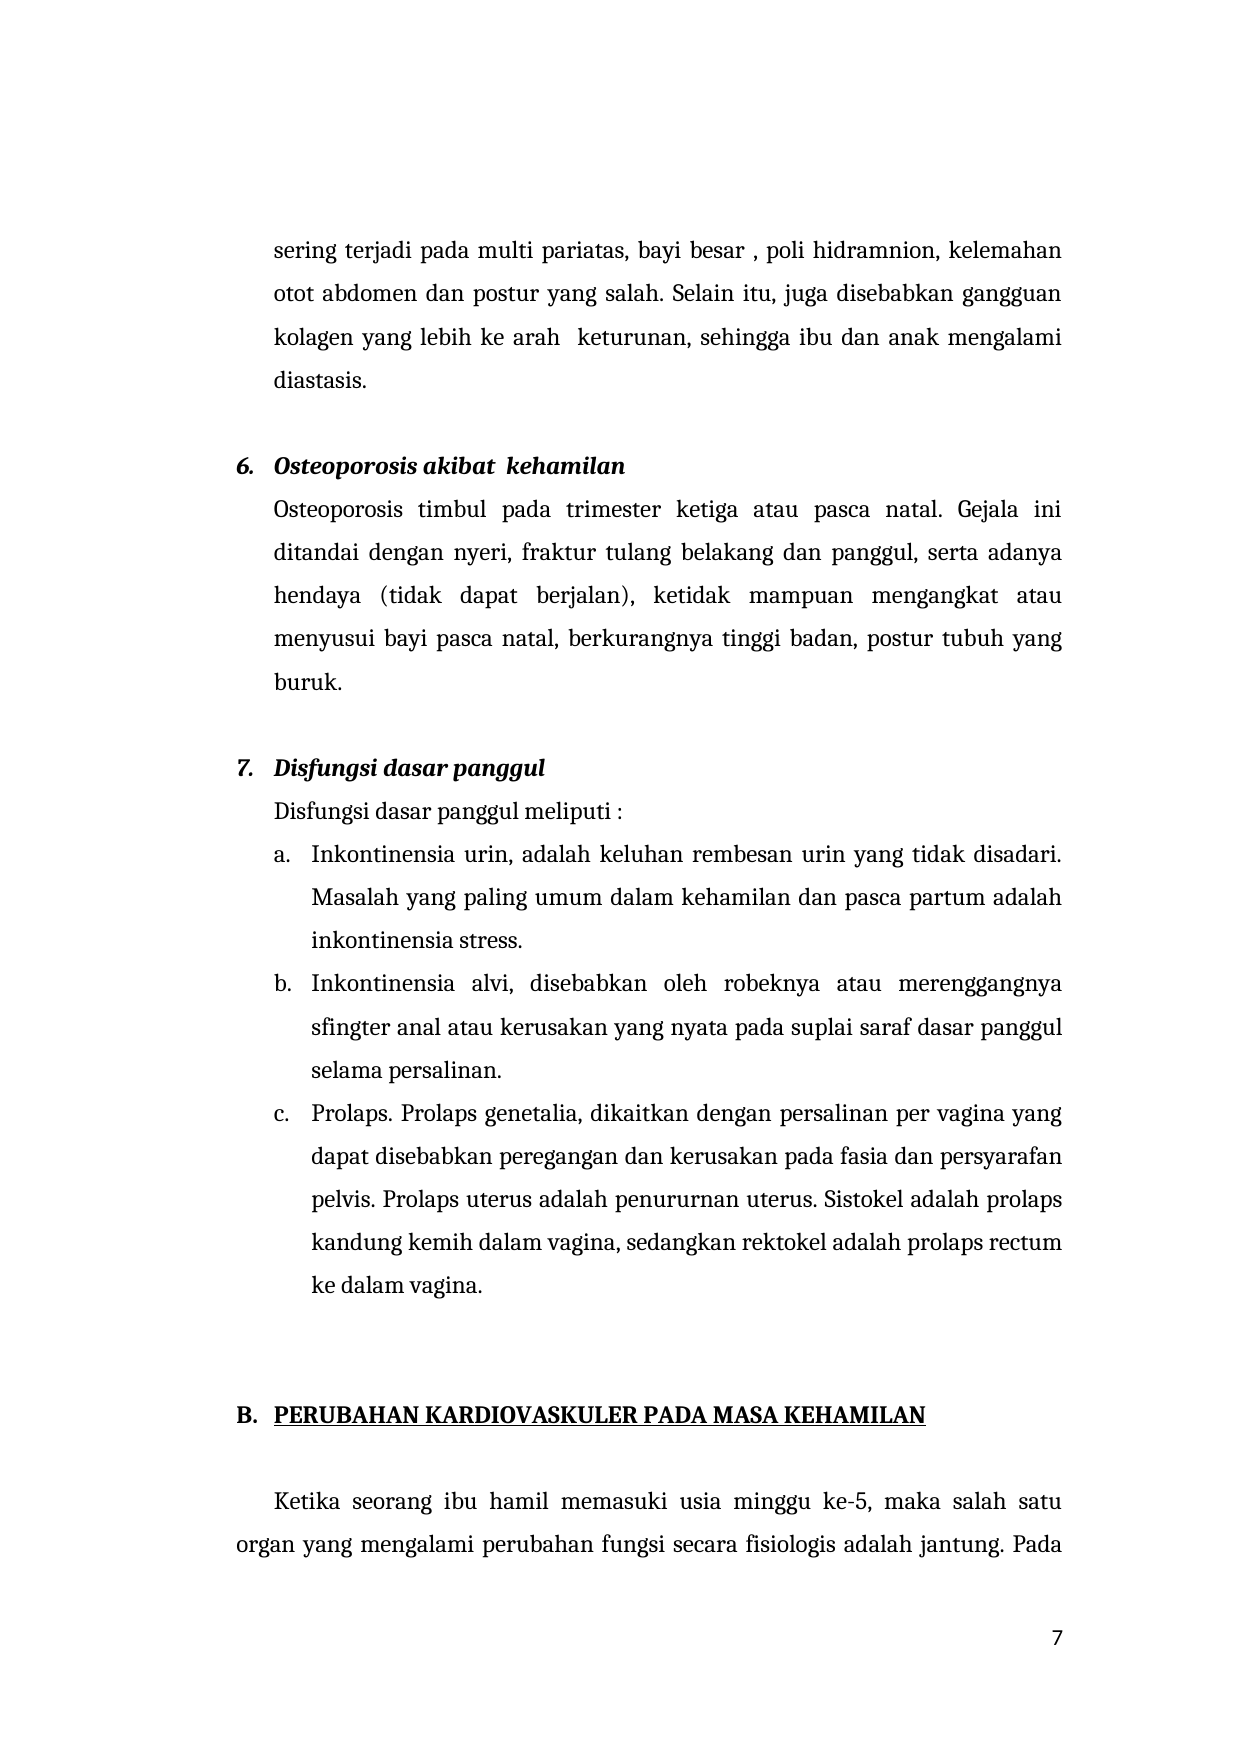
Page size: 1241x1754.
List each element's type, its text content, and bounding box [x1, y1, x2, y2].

list Osteoporosis timbul pada trimester ketiga atau pasca natal. Gejala ini ditandai dengan nyeri, fraktur tulang belakang dan panggul, serta adanya hendaya (tidak dapat berjalan), ketidak mampuan mengangkat atau menyusui bayi pasca natal, berkurangnya tinggi badan, postur tubuh yang buruk. [274, 495, 1063, 696]
list Disfungsi dasar panggul [236, 754, 1063, 782]
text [236, 1487, 1063, 1559]
list Inkontinensia alvi, disebabkan oleh robeknya atau merenggangnya sfingter anal atau kerusakan yang nyata pada suplai saraf dasar panggul selama persalinan. [274, 969, 1063, 1084]
list PERUBAHAN KARDIOVASKULER PADA MASA KEHAMILAN [236, 1401, 1063, 1429]
list Inkontinensia urin, adalah keluhan rembesan urin yang tidak disadari. Masalah yang paling umum dalam kehamilan dan pasca partum adalah inkontinensia stress. [274, 840, 1063, 955]
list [274, 236, 1063, 394]
list Prolaps. Prolaps genetalia, dikaitkan dengan persalinan per vagina yang dapat disebabkan peregangan dan kerusakan pada fasia dan persyarafan pelvis. Prolaps uterus adalah penururnan uterus. Sistokel adalah prolaps kandung kemih dalam vagina, sedangkan rektokel adalah prolaps rectum ke dalam vagina. [274, 1099, 1063, 1300]
list Disfungsi dasar panggul meliputi : [274, 797, 1063, 826]
list Osteoporosis akibat kehamilan [236, 452, 1063, 481]
